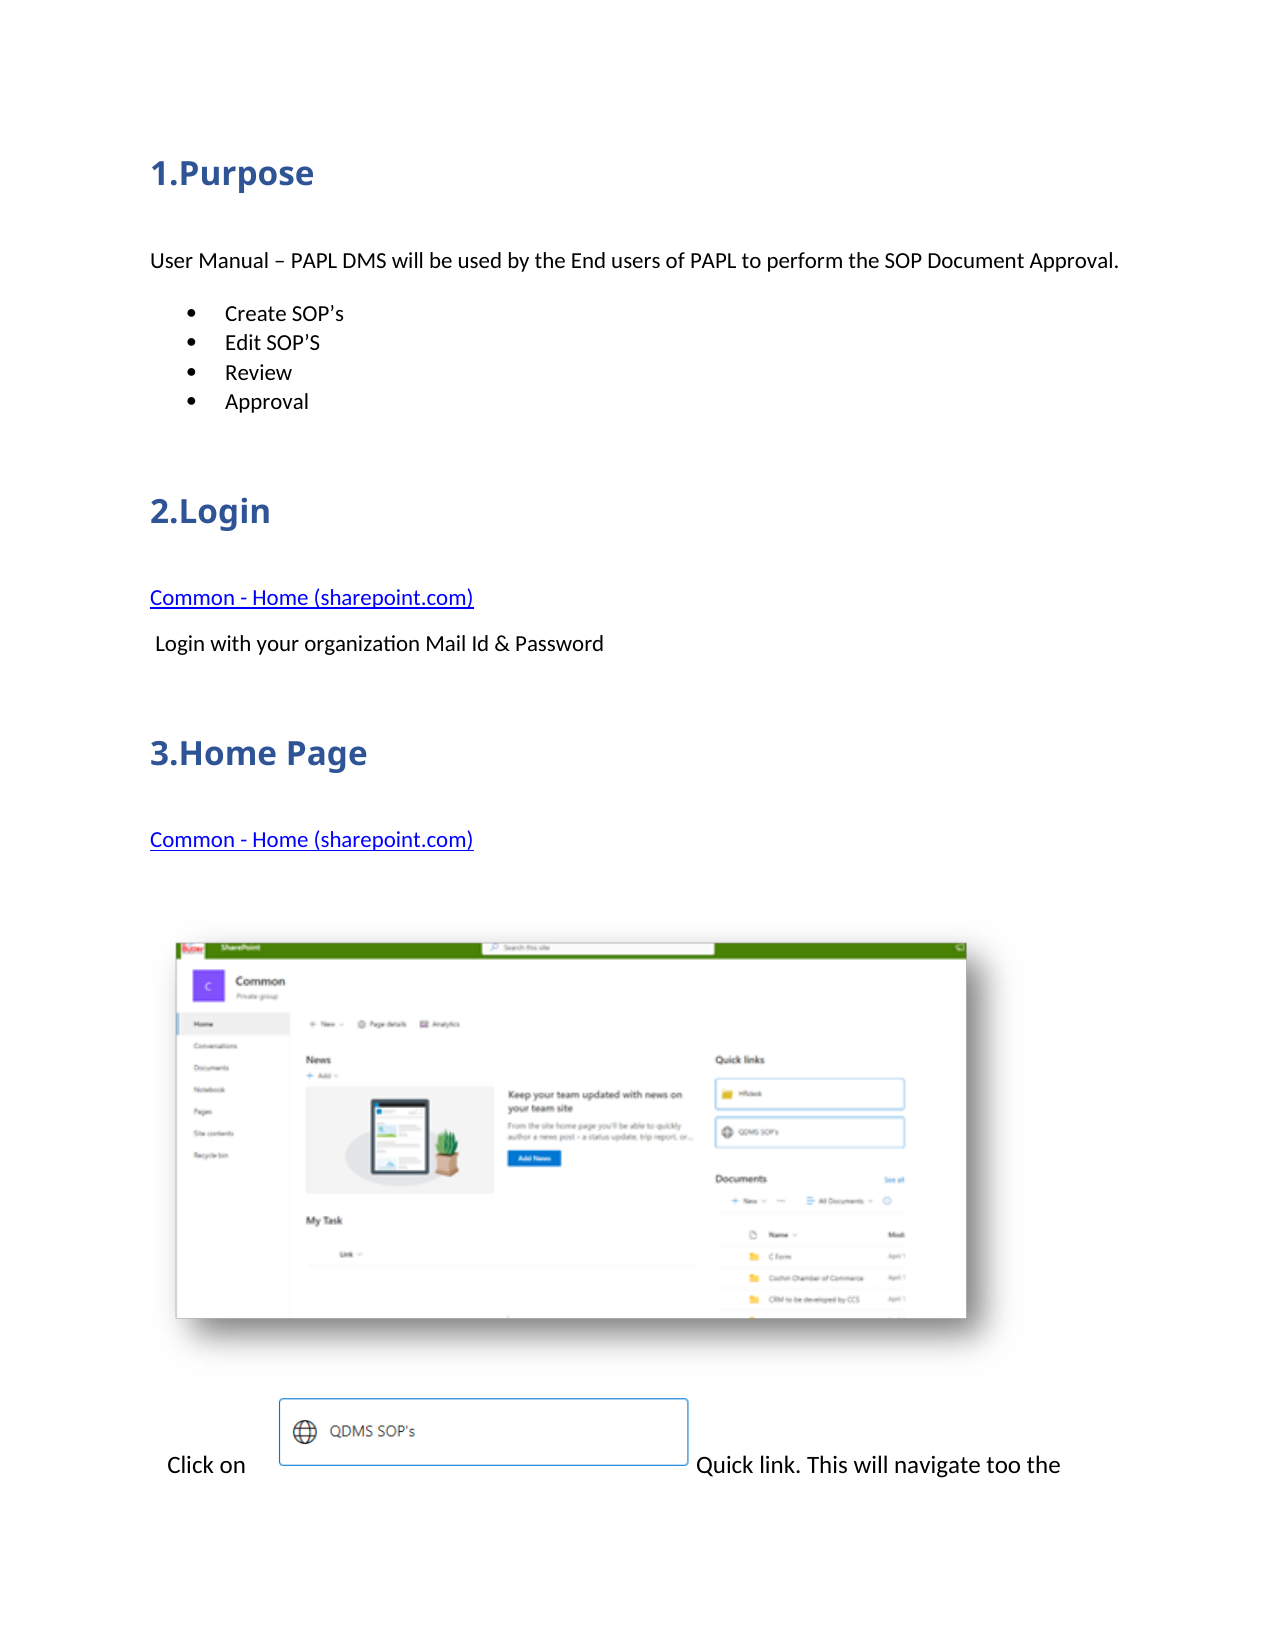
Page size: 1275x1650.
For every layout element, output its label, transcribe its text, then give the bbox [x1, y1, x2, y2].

picture [251, 1395, 696, 1474]
subtitle 2.Login [150, 487, 1125, 533]
subtitle 1.Purpose [150, 150, 1125, 195]
list Create SOP’s [187, 299, 1125, 327]
text Login with your organization Mail Id & Password [150, 629, 1125, 657]
list Approval [187, 387, 1125, 415]
picture [150, 917, 1025, 1378]
text Common - Home (sharepoint.com) [150, 826, 1125, 853]
subtitle 3.Home Page [150, 730, 1125, 775]
text Common - Home (sharepoint.com) [150, 583, 1125, 611]
text User Manual – PAPL DMS will be used by the End users of PAPL to perform the SOP Document Approval. [150, 246, 1125, 274]
list Edit SOP’S [187, 328, 1125, 356]
list Review [187, 358, 1125, 386]
